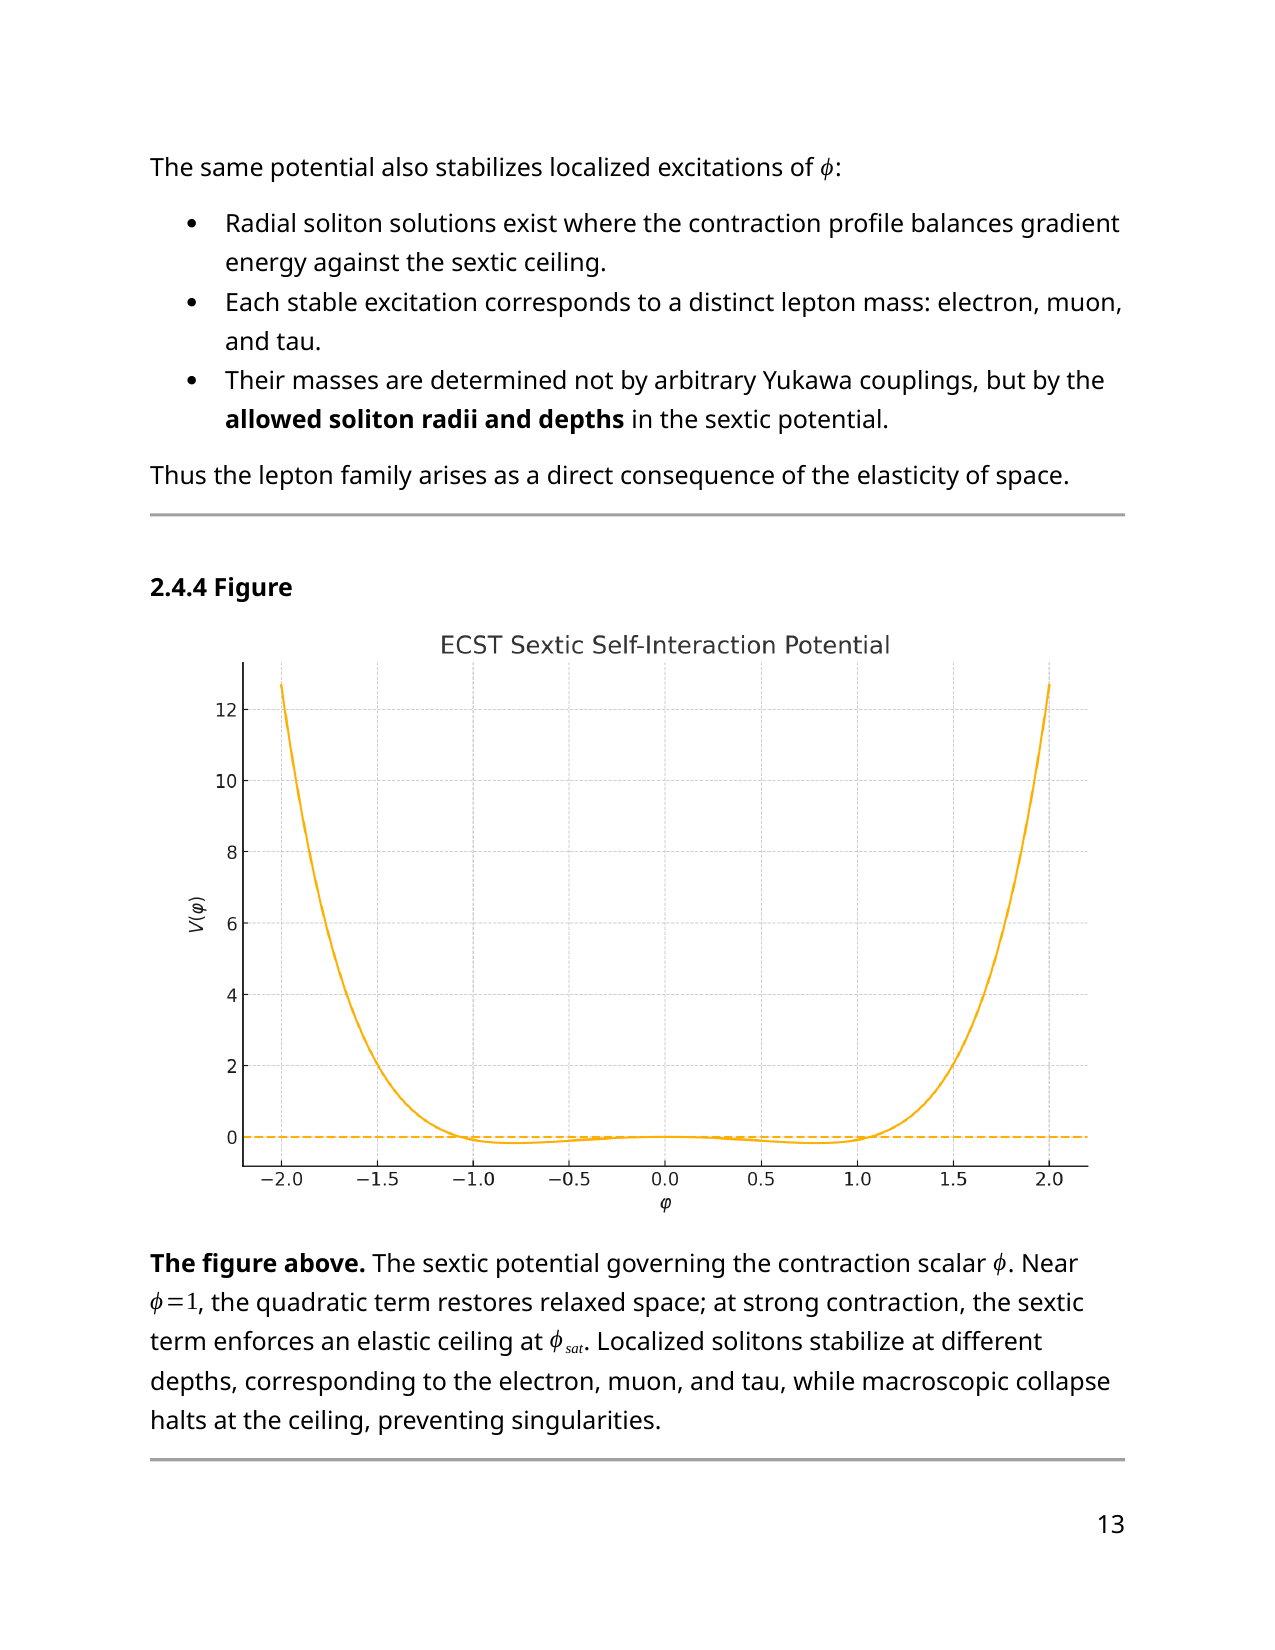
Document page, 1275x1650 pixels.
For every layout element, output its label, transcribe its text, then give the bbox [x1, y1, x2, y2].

text The same potential also stabilizes localized excitations of : [150, 150, 1125, 184]
text 2.4.4 Figure [150, 569, 1125, 603]
text The figure above. The sextic potential governing the contraction scalar . Near , the quadratic term restores relaxed space; at strong contraction, the sextic term enforces an elastic ceiling at ​. Localized solitons stabilize at different depths, corresponding to the electron, muon, and tau, while macroscopic collapse halts at the ceiling, preventing singularities. [150, 1246, 1125, 1436]
picture [177, 625, 1098, 1224]
text Thus the lepton family arises as a direct consequence of the elasticity of space. [150, 457, 1125, 492]
list Each stable excitation corresponds to a distinct lepton mass: electron, muon, and tau. [187, 284, 1125, 357]
list Radial soliton solutions exist where the contraction profile balances gradient energy against the sextic ceiling. [187, 206, 1125, 279]
list Their masses are determined not by arbitrary Yukawa couplings, but by the allowed soliton radii and depths in the sextic potential. [187, 362, 1125, 436]
